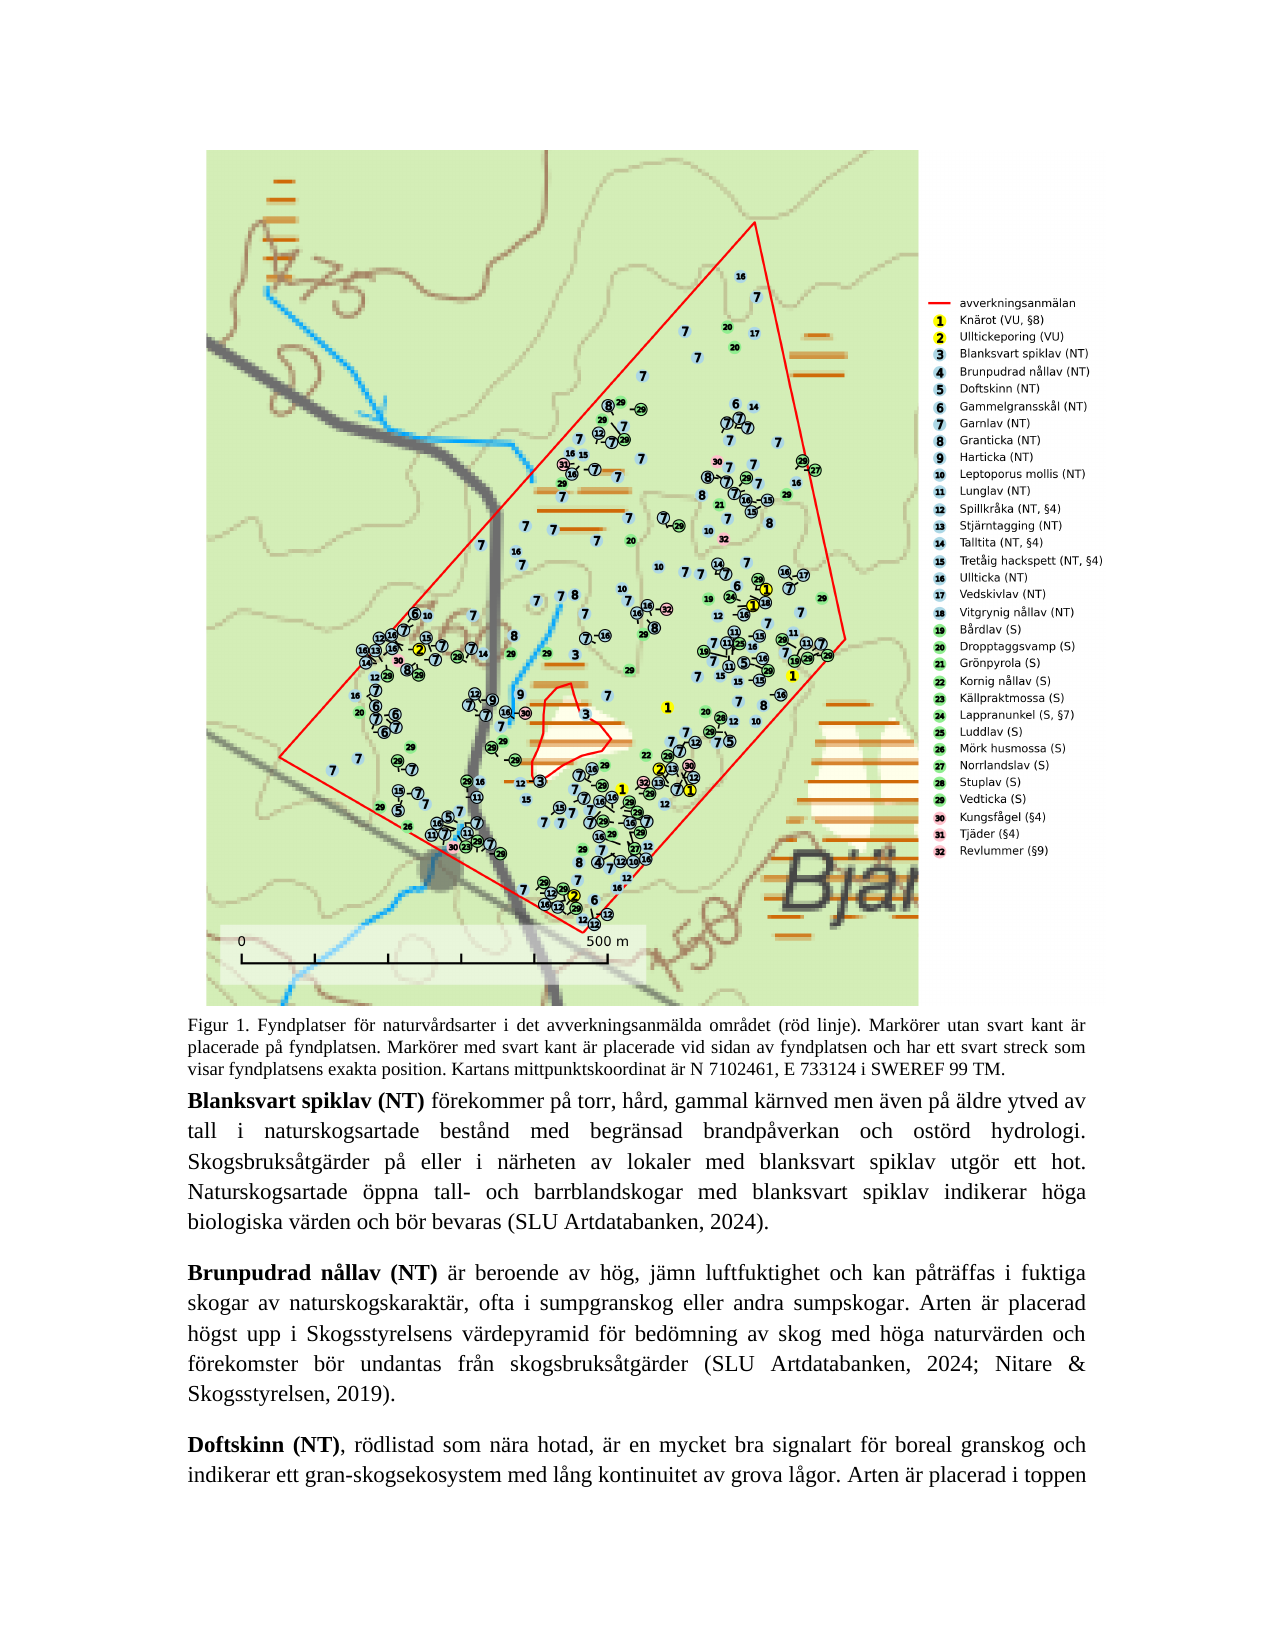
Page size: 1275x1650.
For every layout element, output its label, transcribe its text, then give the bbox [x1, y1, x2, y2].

text Blanksvart spiklav (NT) förekommer på torr, hård, gammal kärnved men även på äldre ytved av tall i naturskogsartade bestånd med begränsad brandpåverkan och ostörd hydrologi. Skogsbruksåtgärder på eller i närheten av lokaler med blanksvart spiklav utgör ett hot. Naturskogsartade öppna tall- och barrblandskogar med blanksvart spiklav indikerar höga biologiska värden och bör bevaras (SLU Artdatabanken, 2024). [187, 1087, 1087, 1234]
text Figur 1. Fyndplatser för naturvårdsarter i det avverkningsanmälda området (röd linje). Markörer utan svart kant är placerade på fyndplatsen. Markörer med svart kant är placerade vid sidan av fyndplatsen och har ett svart streck som visar fyndplatsens exakta position. Kartans mittpunktskoordinat är N 7102461, E 733124 i SWEREF 99 TM. [187, 1014, 1087, 1079]
text Brunpudrad nållav (NT) är beroende av hög, jämn luftfuktighet och kan påträffas i fuktiga skogar av naturskogskaraktär, ofta i sumpgranskog eller andra sumpskogar. Arten är placerad högst upp i Skogsstyrelsens värdepyramid för bedömning av skog med höga naturvärden och förekomster bör undantas från skogsbruksåtgärder (SLU Artdatabanken, 2024; Nitare & Skogsstyrelsen, 2019). [187, 1259, 1087, 1406]
picture [206, 150, 1107, 1006]
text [187, 1431, 1087, 1488]
